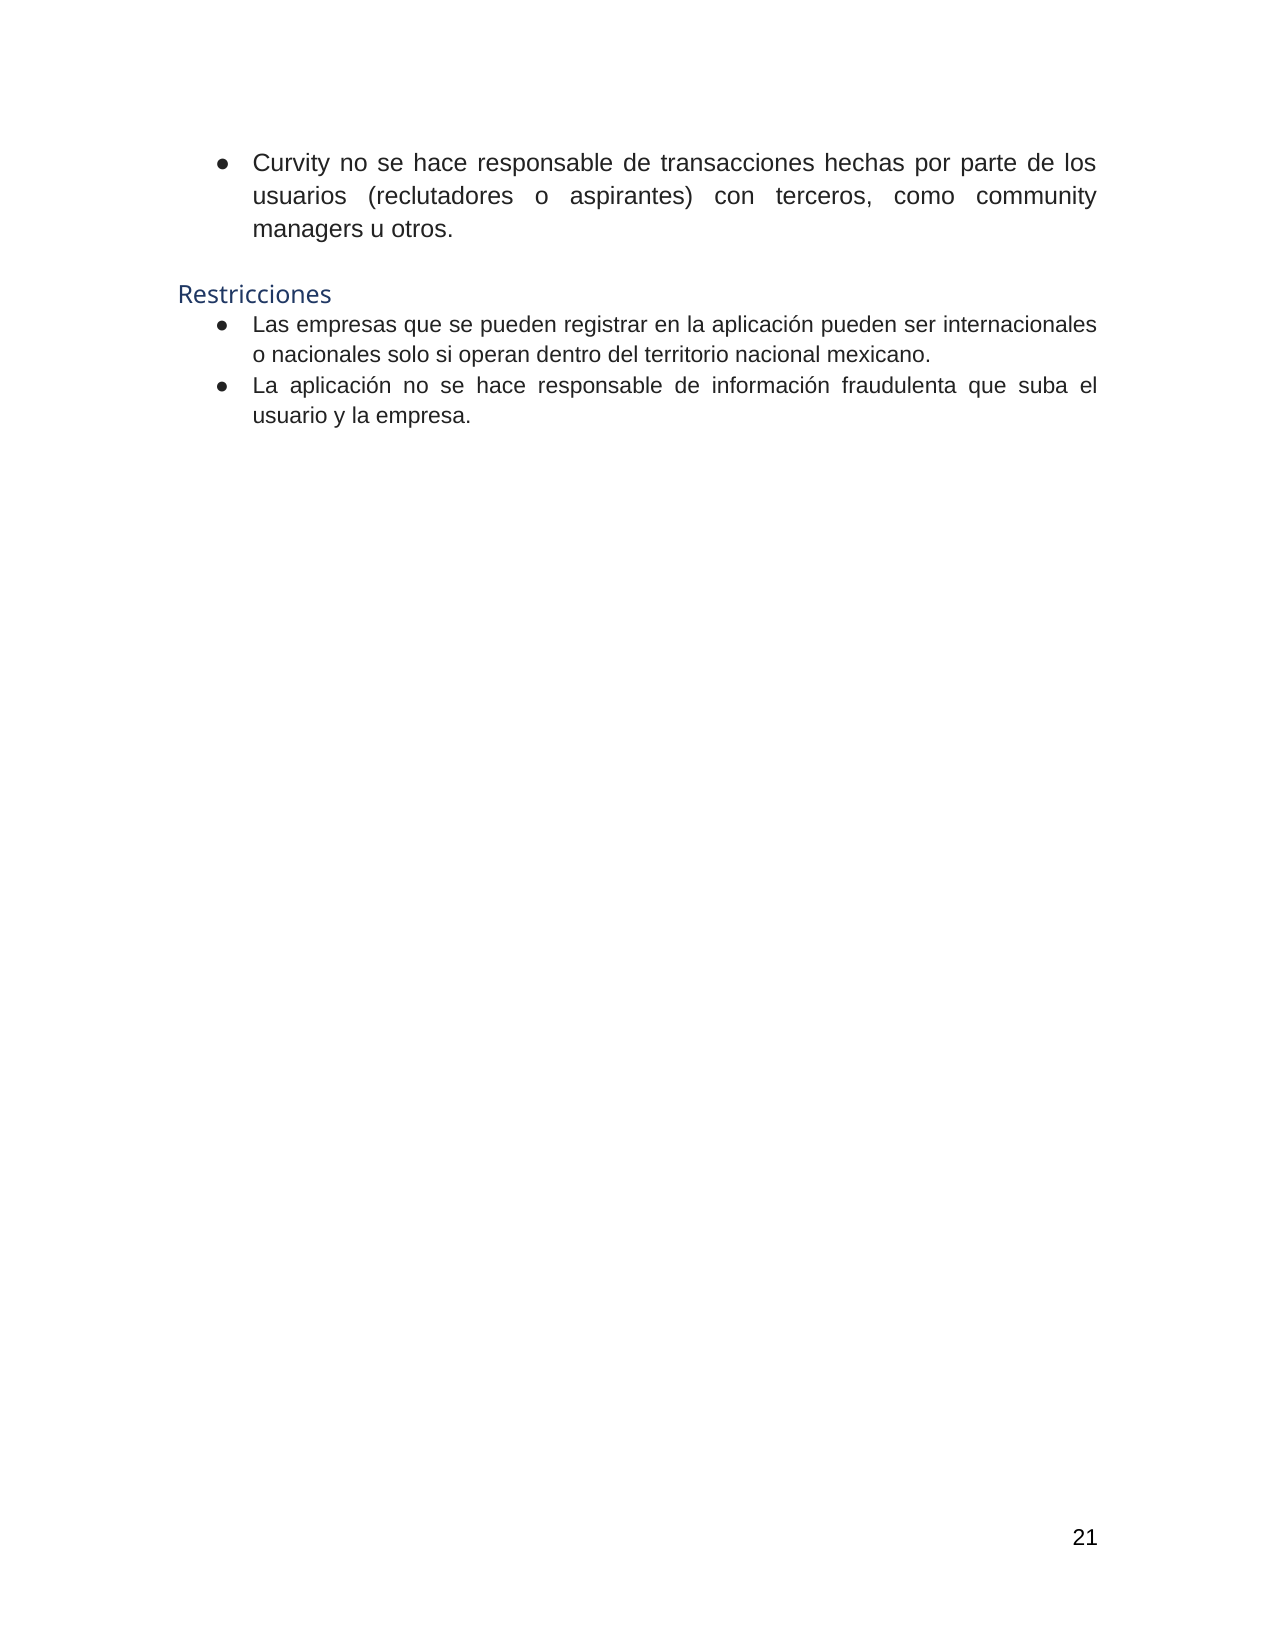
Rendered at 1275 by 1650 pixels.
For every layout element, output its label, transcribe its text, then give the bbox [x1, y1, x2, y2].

subtitle Restricciones [177, 277, 1098, 311]
list Las empresas que se pueden registrar en la aplicación pueden ser internacionales o nacionales solo si operan dentro del territorio nacional mexicano. [215, 311, 1098, 368]
list Curvity no se hace responsable de transacciones hechas por parte de los usuarios (reclutadores o aspirantes) con terceros, como community managers u otros. [215, 176, 1098, 242]
list La aplicación no se hace responsable de información fraudulenta que suba el usuario y la empresa. [215, 372, 1098, 428]
